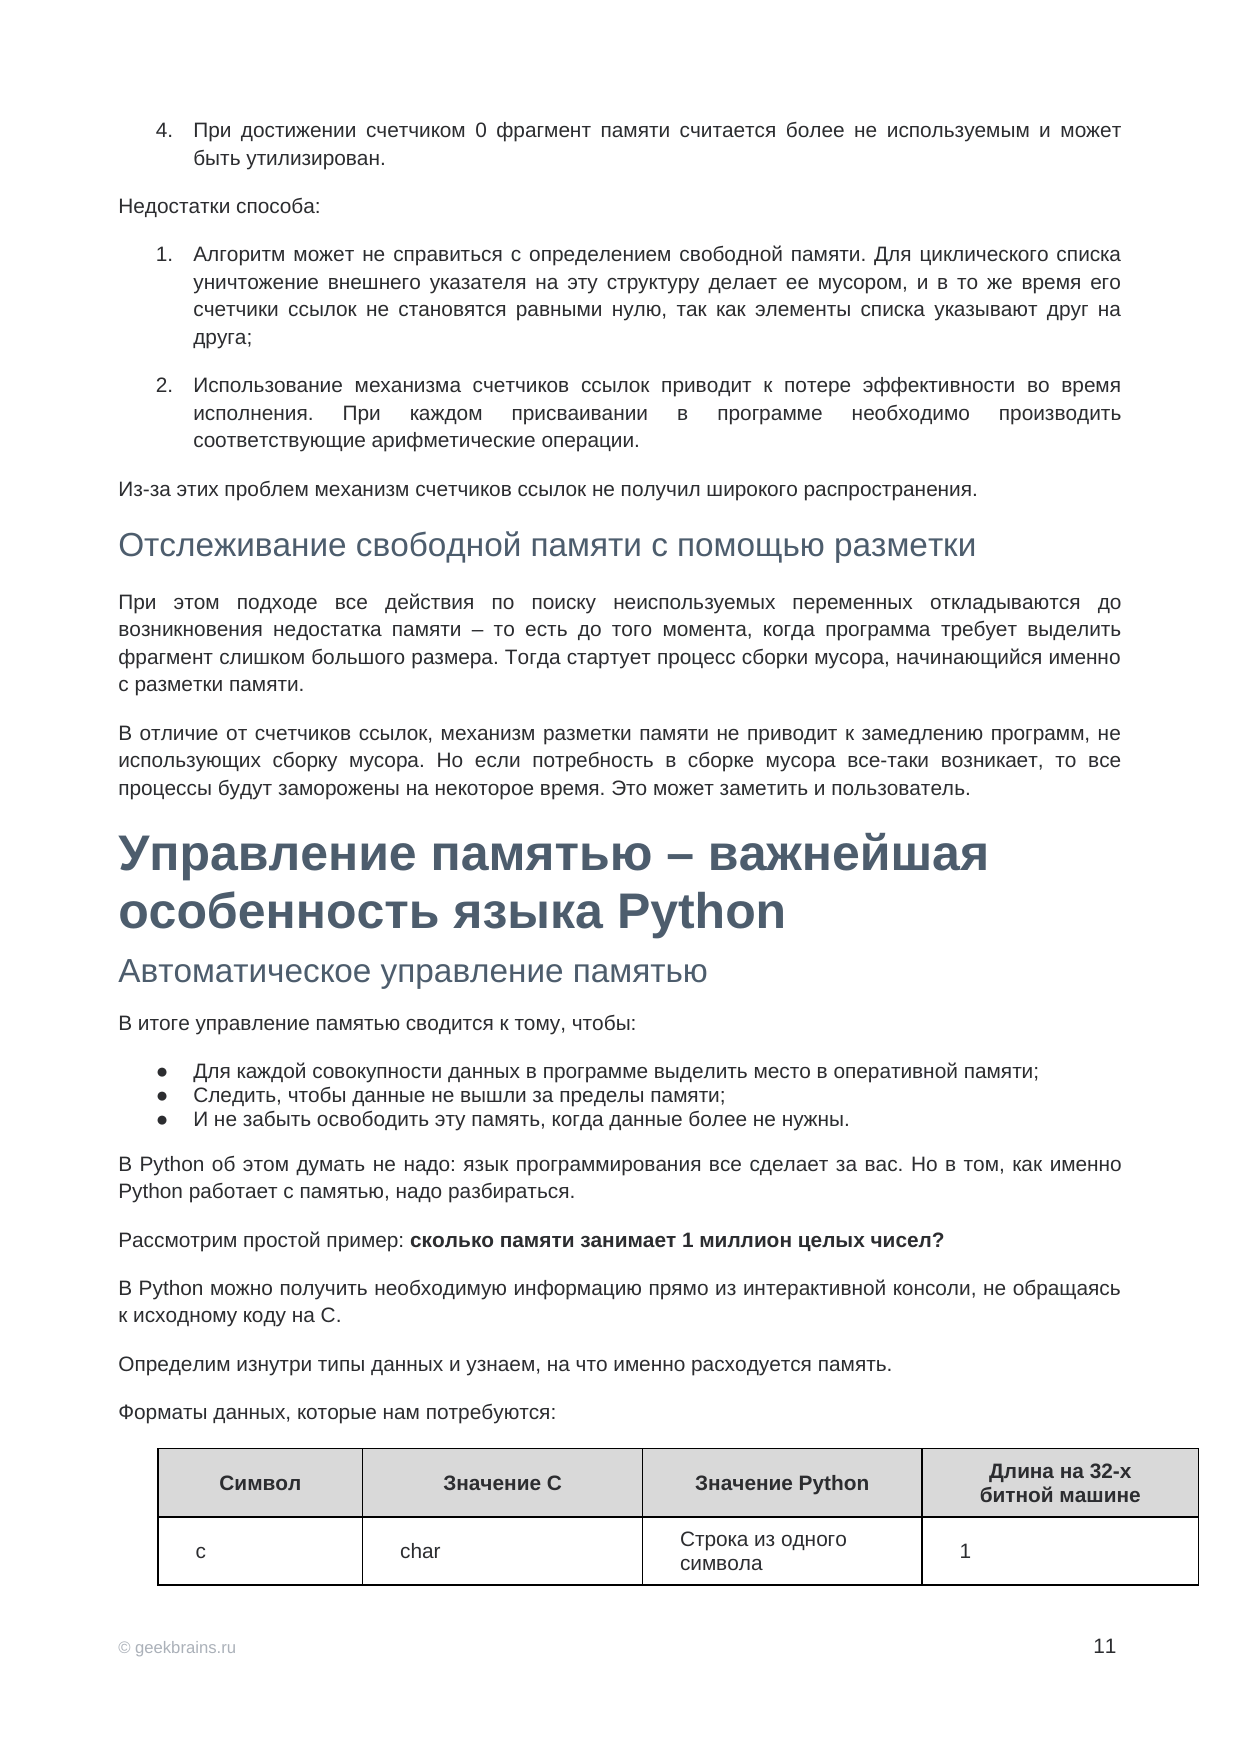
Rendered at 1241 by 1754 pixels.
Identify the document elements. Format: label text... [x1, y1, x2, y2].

table_cell c [159, 1518, 362, 1584]
table_header Длина на 32-х битной машине [923, 1449, 1198, 1516]
text Недостатки способа: [118, 194, 1122, 218]
text В отличие от счетчиков ссылок, механизм разметки памяти не приводит к замедлению программ, не использующих сборку мусора. Но если потребность в сборке мусора все-таки возникает, то все процессы будут заморожены на некоторое время. Это может заметить и пользователь. [118, 721, 1122, 799]
text В Python можно получить необходимую информацию прямо из интерактивной консоли, не обращаясь к исходному коду на C. [118, 1276, 1122, 1327]
subtitle Отслеживание свободной памяти с помощью разметки [118, 525, 1122, 563]
list Следить, чтобы данные не вышли за пределы памяти; [156, 1083, 1122, 1107]
list При достижении счетчиком 0 фрагмент памяти считается более не используемым и может быть утилизирован. [156, 118, 1122, 169]
text Определим изнутри типы данных и узнаем, на что именно расходуется память. [118, 1352, 1122, 1376]
text Из-за этих проблем механизм счетчиков ссылок не получил широкого распространения. [118, 476, 1122, 500]
list Алгоритм может не справиться с определением свободной памяти. Для циклического списка уничтожение внешнего указателя на эту структуру делает ее мусором, и в то же время его счетчики ссылок не становятся равными нулю, так как элементы списка указывают друг на друга; [156, 242, 1122, 349]
table_cell Строка из одного символа [643, 1518, 921, 1584]
table_header Значение Python [643, 1449, 921, 1516]
text Форматы данных, которые нам потребуются: [118, 1400, 1122, 1424]
list И не забыть освободить эту память, когда данные более не нужны. [156, 1107, 1122, 1131]
list Использование механизма счетчиков ссылок приводит к потере эффективности во время исполнения. При каждом присваивании в программе необходимо производить соответствующие арифметические операции. [156, 373, 1122, 452]
text В итоге управление памятью сводится к тому, чтобы: [118, 1011, 1122, 1034]
subtitle Автоматическое управление памятью [118, 951, 1122, 990]
text Рассмотрим простой пример: сколько памяти занимает 1 миллион целых чисел? [118, 1227, 1122, 1251]
table_header Значение C [363, 1449, 642, 1516]
text При этом подходе все действия по поиску неиспользуемых переменных откладываются до возникновения недостатка памяти – то есть до того момента, когда программа требует выделить фрагмент слишком большого размера. Тогда стартует процесс сборки мусора, начинающийся именно с разметки памяти. [118, 590, 1122, 696]
text В Python об этом думать не надо: язык программирования все сделает за вас. Но в том, как именно Python работает с памятью, надо разбираться. [118, 1152, 1122, 1203]
list Для каждой совокупности данных в программе выделить место в оперативной памяти; [156, 1059, 1122, 1083]
table_header Символ [159, 1449, 362, 1516]
table_cell 1 [923, 1518, 1198, 1584]
table_cell char [363, 1518, 642, 1584]
subtitle Управление памятью – важнейшая особенность языка Python [118, 824, 1122, 939]
